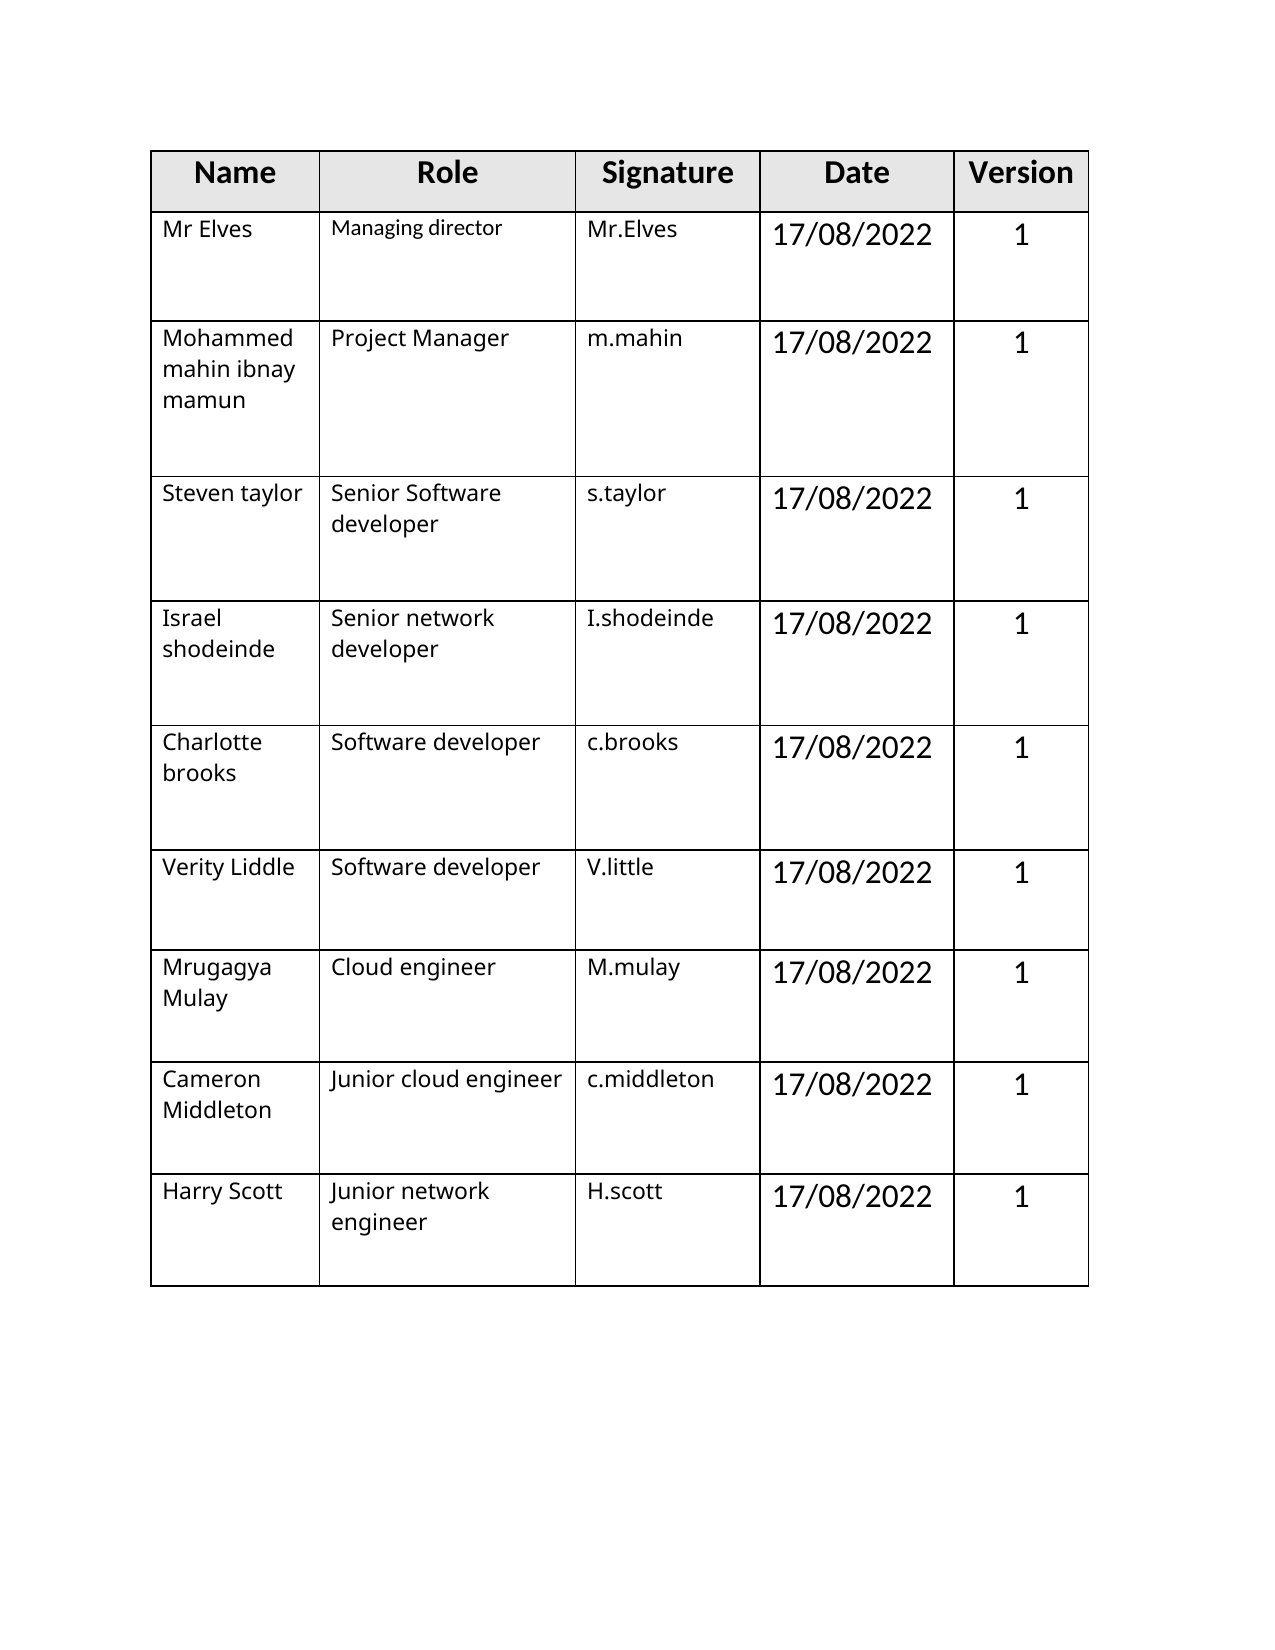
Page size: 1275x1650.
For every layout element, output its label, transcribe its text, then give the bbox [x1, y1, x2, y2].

table_cell 1 [955, 1175, 1088, 1285]
table_header Name [152, 152, 319, 211]
table_cell Managing director [320, 213, 575, 320]
table_cell 1 [955, 951, 1088, 1061]
table_cell m.mahin [576, 322, 759, 476]
table_cell 17/08/2022 [761, 951, 953, 1061]
table_cell 1 [955, 1063, 1088, 1173]
table_cell Mrugagya Mulay [152, 951, 319, 1061]
table_cell 17/08/2022 [761, 1175, 953, 1285]
table_cell 17/08/2022 [761, 1063, 953, 1173]
table_cell 17/08/2022 [761, 322, 953, 476]
table_cell 1 [955, 602, 1088, 724]
table_cell Steven taylor [152, 477, 319, 600]
table_cell 1 [955, 726, 1088, 849]
table_cell c.brooks [576, 726, 759, 849]
table_cell Verity Liddle [152, 851, 319, 949]
table_cell Charlotte brooks [152, 726, 319, 849]
table_cell Junior cloud engineer [320, 1063, 575, 1173]
table_cell 17/08/2022 [761, 726, 953, 849]
table_cell 17/08/2022 [761, 602, 953, 724]
table_cell H.scott [576, 1175, 759, 1285]
table_cell Cloud engineer [320, 951, 575, 1061]
table_cell Senior network developer [320, 602, 575, 724]
table_cell Israel shodeinde [152, 602, 319, 724]
table_cell c.middleton [576, 1063, 759, 1173]
table_cell Mohammed mahin ibnay mamun [152, 322, 319, 476]
table_cell Mr.Elves [576, 213, 759, 320]
table_cell Software developer [320, 851, 575, 949]
table_cell Project Manager [320, 322, 575, 476]
table_header Role [320, 152, 575, 211]
table_cell 1 [955, 477, 1088, 600]
table_cell Mr Elves [152, 213, 319, 320]
table_header Date [761, 152, 953, 211]
table_cell Junior network engineer [320, 1175, 575, 1285]
table_cell 17/08/2022 [761, 213, 953, 320]
table_cell s.taylor [576, 477, 759, 600]
table_cell 1 [955, 851, 1088, 949]
table_cell Software developer [320, 726, 575, 849]
table_header Signature [576, 152, 759, 211]
table_cell 1 [955, 322, 1088, 476]
table_cell V.little [576, 851, 759, 949]
table_cell 1 [955, 213, 1088, 320]
table_cell M.mulay [576, 951, 759, 1061]
table_cell Senior Software developer [320, 477, 575, 600]
table_header Version [955, 152, 1088, 211]
table_cell 17/08/2022 [761, 477, 953, 600]
table_cell Cameron Middleton [152, 1063, 319, 1173]
table_cell I.shodeinde [576, 602, 759, 724]
table_cell Harry Scott [152, 1175, 319, 1285]
table_cell 17/08/2022 [761, 851, 953, 949]
